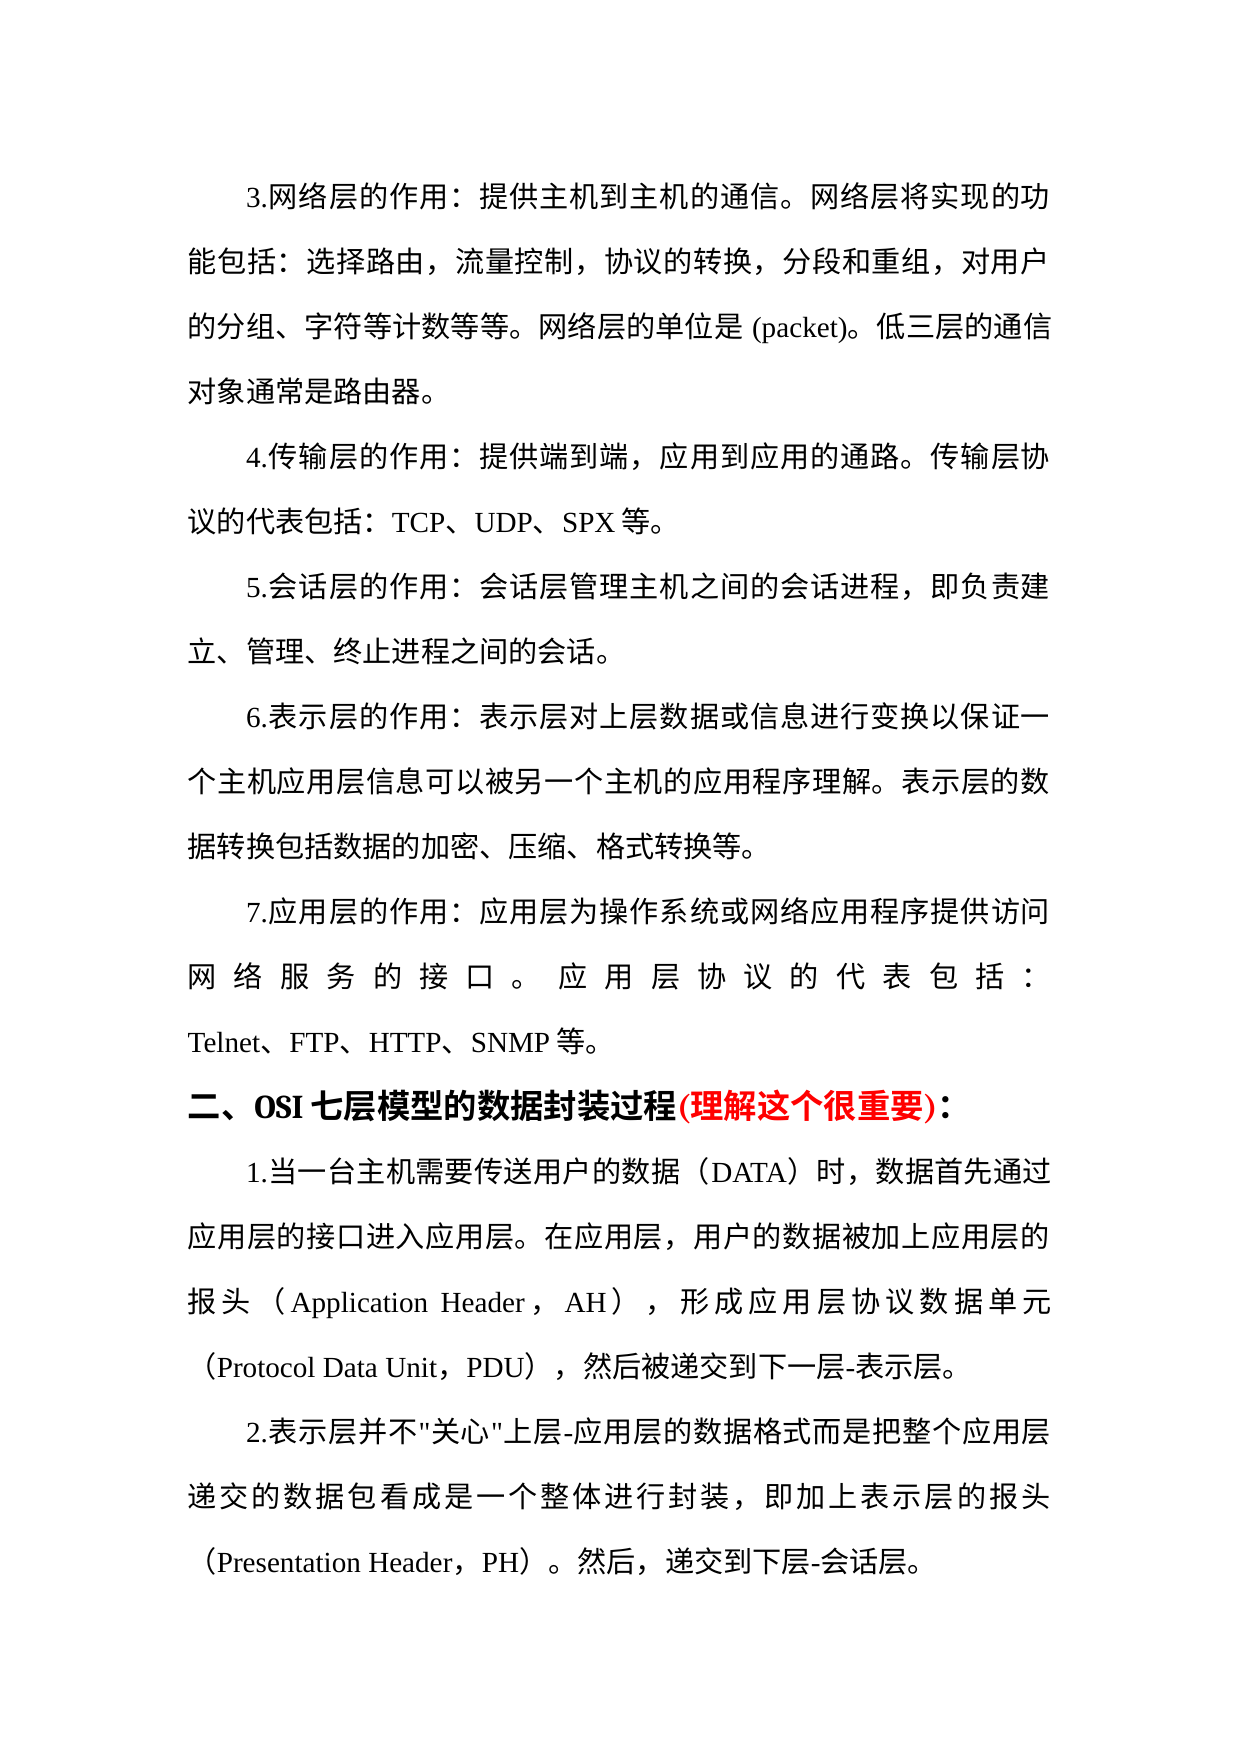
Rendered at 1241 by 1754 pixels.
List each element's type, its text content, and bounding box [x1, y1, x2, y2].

text 6.表示层的作用：表示层对上层数据或信息进行变换以保证一个主机应用层信息可以被另一个主机的应用程序理解。表示层的数据转换包括数据的加密、压缩、格式转换等。 [187, 682, 1053, 877]
text 3.网络层的作用：提供主机到主机的通信。网络层将实现的功能包括：选择路由，流量控制，协议的转换，分段和重组，对用户的分组、字符等计数等等。网络层的单位是 (packet)。低三层的通信对象通常是路由器。 [187, 162, 1053, 422]
text 5.会话层的作用：会话层管理主机之间的会话进程，即负责建立、管理、终止进程之间的会话。 [187, 552, 1053, 682]
text 4.传输层的作用：提供端到端，应用到应用的通路。传输层协议的代表包括：TCP、UDP、SPX等。 [187, 422, 1053, 552]
text 2.表示层并不"关心"上层-应用层的数据格式而是把整个应用层递交的数据包看成是一个整体进行封装，即加上表示层的报头（Presentation Header，PH）。然后，递交到下层-会话层。 [187, 1397, 1053, 1592]
text 7.应用层的作用：应用层为操作系统或网络应用程序提供访问网络服务的接口。应用层协议的代表包括：Telnet、FTP、HTTP、SNMP等。 [187, 877, 1053, 1072]
text 1.当一台主机需要传送用户的数据（DATA）时，数据首先通过应用层的接口进入应用层。在应用层，用户的数据被加上应用层的报头（Application Header，AH），形成应用层协议数据单元（Protocol Data Unit，PDU），然后被递交到下一层-表示层。 [187, 1137, 1053, 1397]
subtitle 二、OSI七层模型的数据封装过程(理解这个很重要)： [187, 1072, 1053, 1137]
